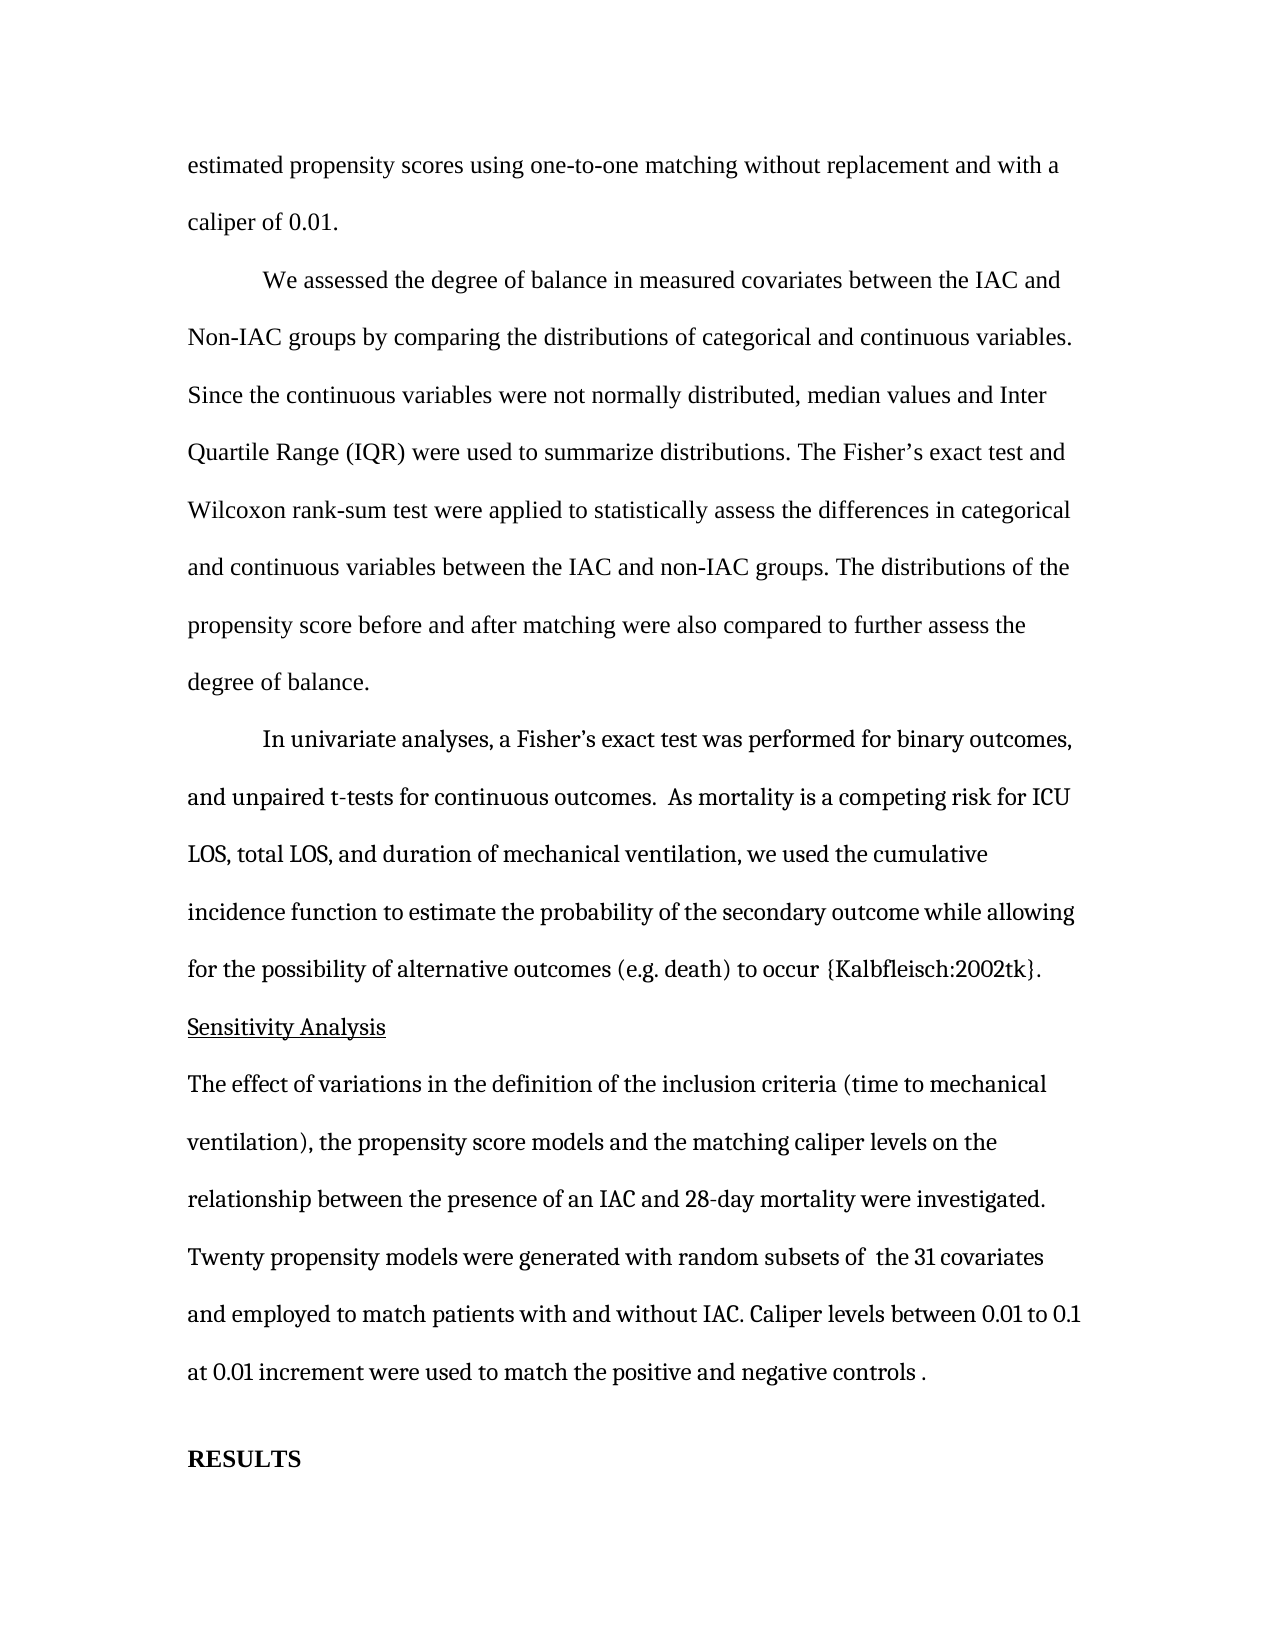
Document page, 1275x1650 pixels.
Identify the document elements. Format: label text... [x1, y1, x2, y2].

text RESULTS [187, 1444, 1087, 1472]
text We assessed the degree of balance in measured covariates between the IAC and Non-IAC groups by comparing the distributions of categorical and continuous variables. Since the continuous variables were not normally distributed, median values and Inter Quartile Range (IQR) were used to summarize distributions. The Fisher’s exact test and Wilcoxon rank-sum test were applied to statistically assess the differences in categorical and continuous variables between the IAC and non-IAC groups. The distributions of the propensity score before and after matching were also compared to further assess the degree of balance. [187, 265, 1087, 696]
text Sensitivity Analysis [187, 1012, 1087, 1041]
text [187, 150, 1087, 236]
text The effect of variations in the definition of the inclusion criteria (time to mechanical ventilation), the propensity score models and the matching caliper levels on the relationship between the presence of an IAC and 28-day mortality were investigated. Twenty propensity models were generated with random subsets of the 31 covariates and employed to match patients with and without IAC. Caliper levels between 0.01 to 0.1 at 0.01 increment were used to match the positive and negative controls . [187, 1070, 1087, 1386]
text In univariate analyses, a Fisher’s exact test was performed for binary outcomes, and unpaired t-tests for continuous outcomes. As mortality is a competing risk for ICU LOS, total LOS, and duration of mechanical ventilation, we used the cumulative incidence function to estimate the probability of the secondary outcome while allowing for the possibility of alternative outcomes (e.g. death) to occur {Kalbfleisch:2002tk}. [187, 725, 1087, 984]
